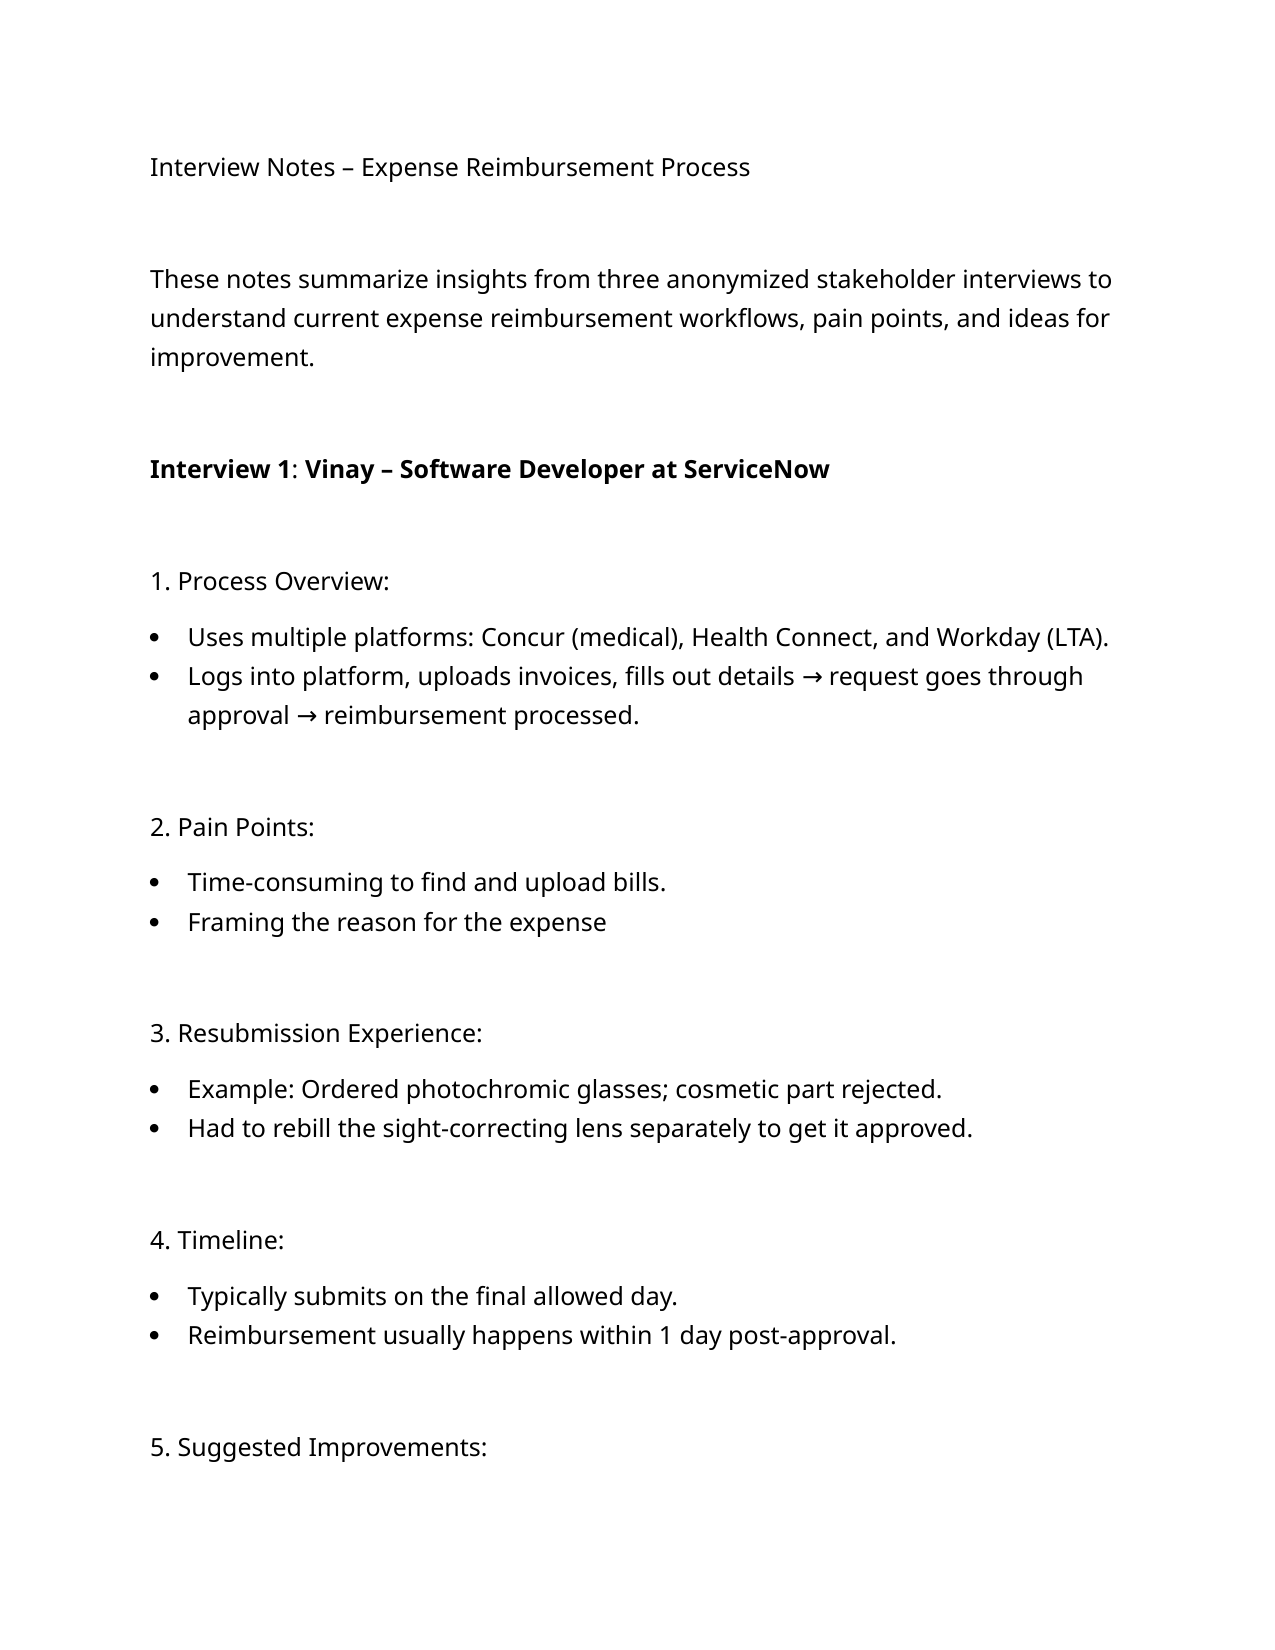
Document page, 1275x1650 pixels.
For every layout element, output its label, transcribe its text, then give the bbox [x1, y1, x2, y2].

text These notes summarize insights from three anonymized stakeholder interviews to understand current expense reimbursement workflows, pain points, and ideas for improvement. [150, 262, 1125, 374]
text Interview 1: Vinay – Software Developer at ServiceNow [150, 452, 1125, 486]
list Had to rebill the sight-correcting lens separately to get it approved. [150, 1111, 1125, 1145]
text 1. Process Overview: [150, 563, 1125, 597]
text 5. Suggested Improvements: [150, 1429, 1125, 1463]
text 3. Resubmission Experience: [150, 1016, 1125, 1050]
text 2. Pain Points: [150, 809, 1125, 843]
list Framing the reason for the expense [150, 904, 1125, 938]
text 4. Timeline: [150, 1222, 1125, 1257]
list Example: Ordered photochromic glasses; cosmetic part rejected. [150, 1072, 1125, 1106]
list Uses multiple platforms: Concur (medical), Health Connect, and Workday (LTA). [150, 619, 1125, 653]
text Interview Notes – Expense Reimbursement Process [150, 150, 1125, 184]
list Logs into platform, uploads invoices, fills out details → request goes through approval → reimbursement processed. [150, 658, 1125, 732]
list Reimbursement usually happens within 1 day post-approval. [150, 1317, 1125, 1352]
list Time-consuming to find and upload bills. [150, 865, 1125, 899]
list Typically submits on the final allowed day. [150, 1278, 1125, 1312]
